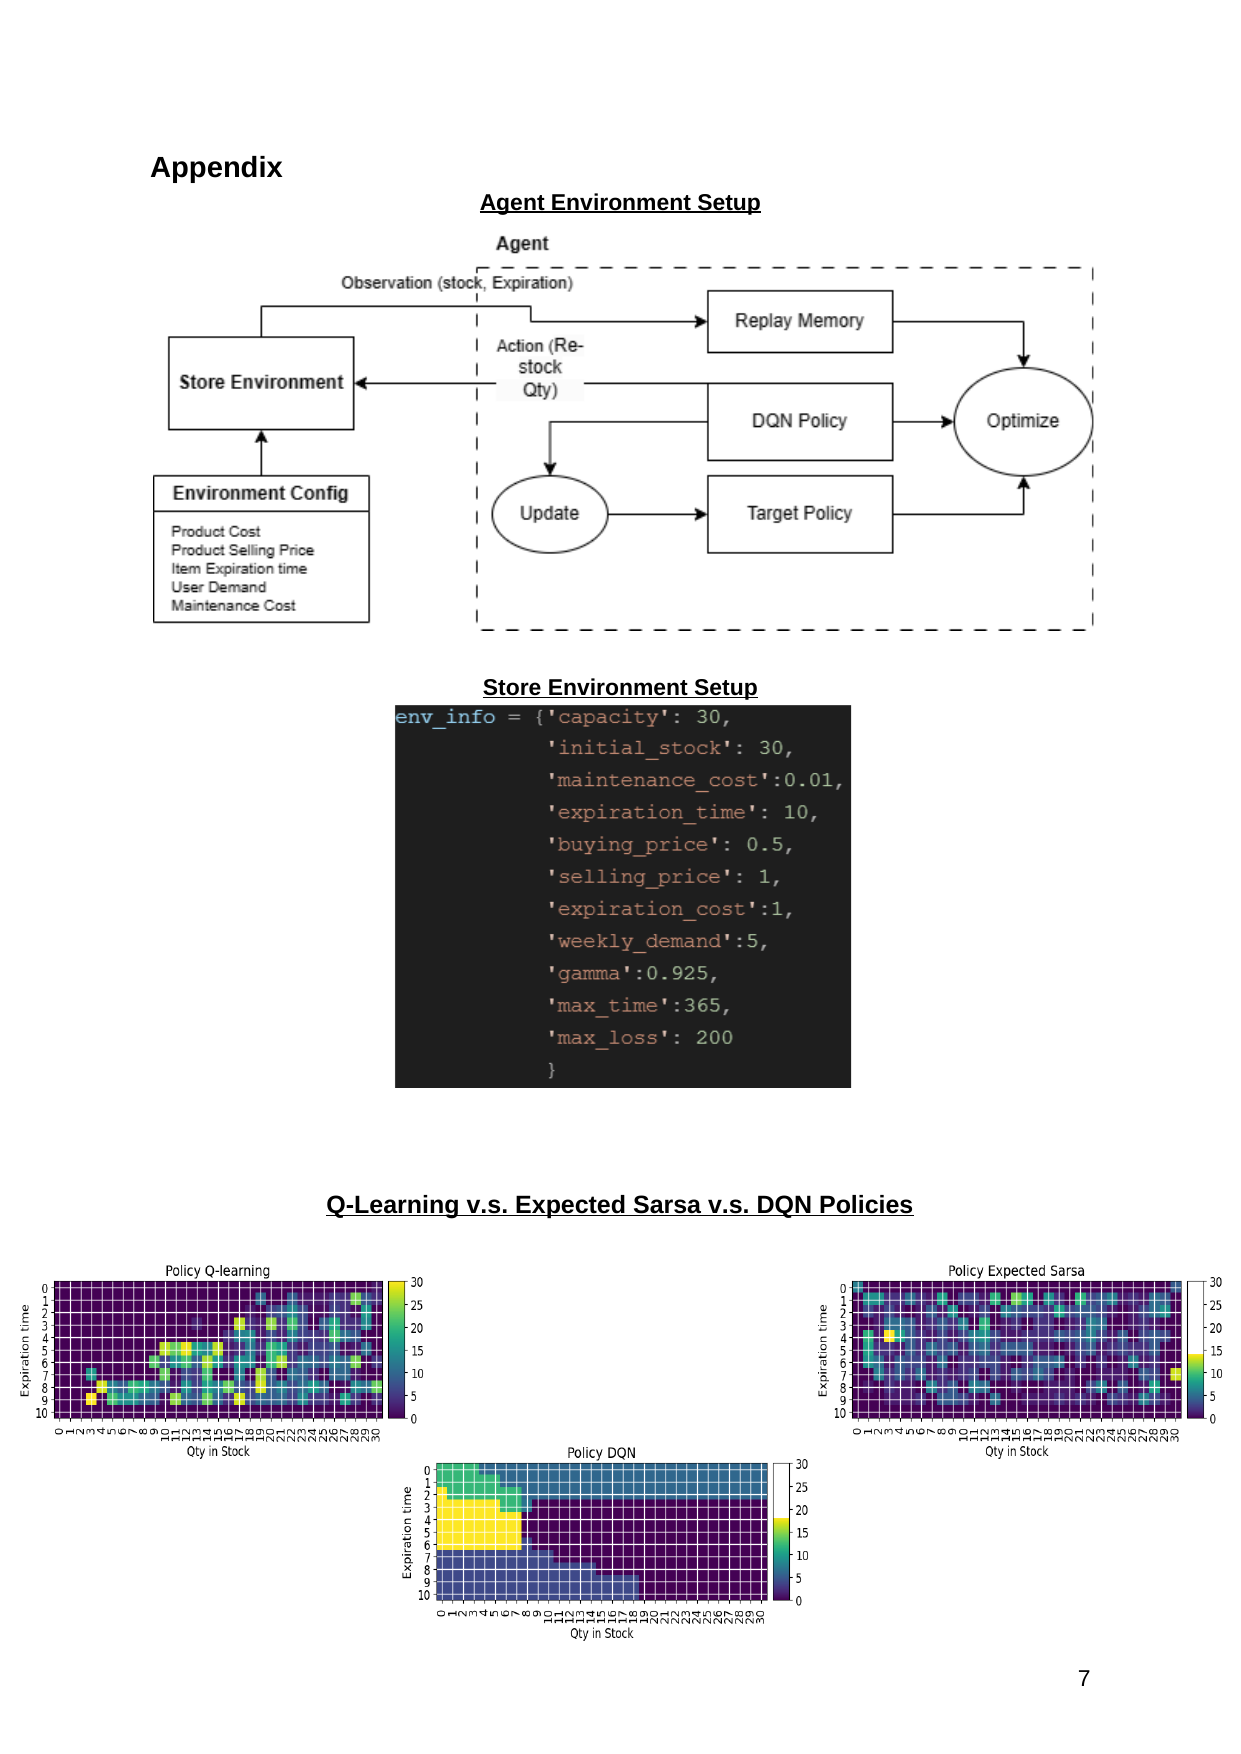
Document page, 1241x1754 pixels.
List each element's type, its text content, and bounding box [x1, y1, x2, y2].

picture [388, 704, 852, 1088]
picture [153, 221, 1094, 631]
text Q-Learning v.s. Expected Sarsa v.s. DQN Policies [150, 1190, 1090, 1219]
subtitle Agent Environment Setup [150, 188, 1090, 215]
picture [14, 1257, 1228, 1647]
subtitle Store Environment Setup [150, 674, 1090, 701]
subtitle Appendix [150, 150, 1090, 183]
